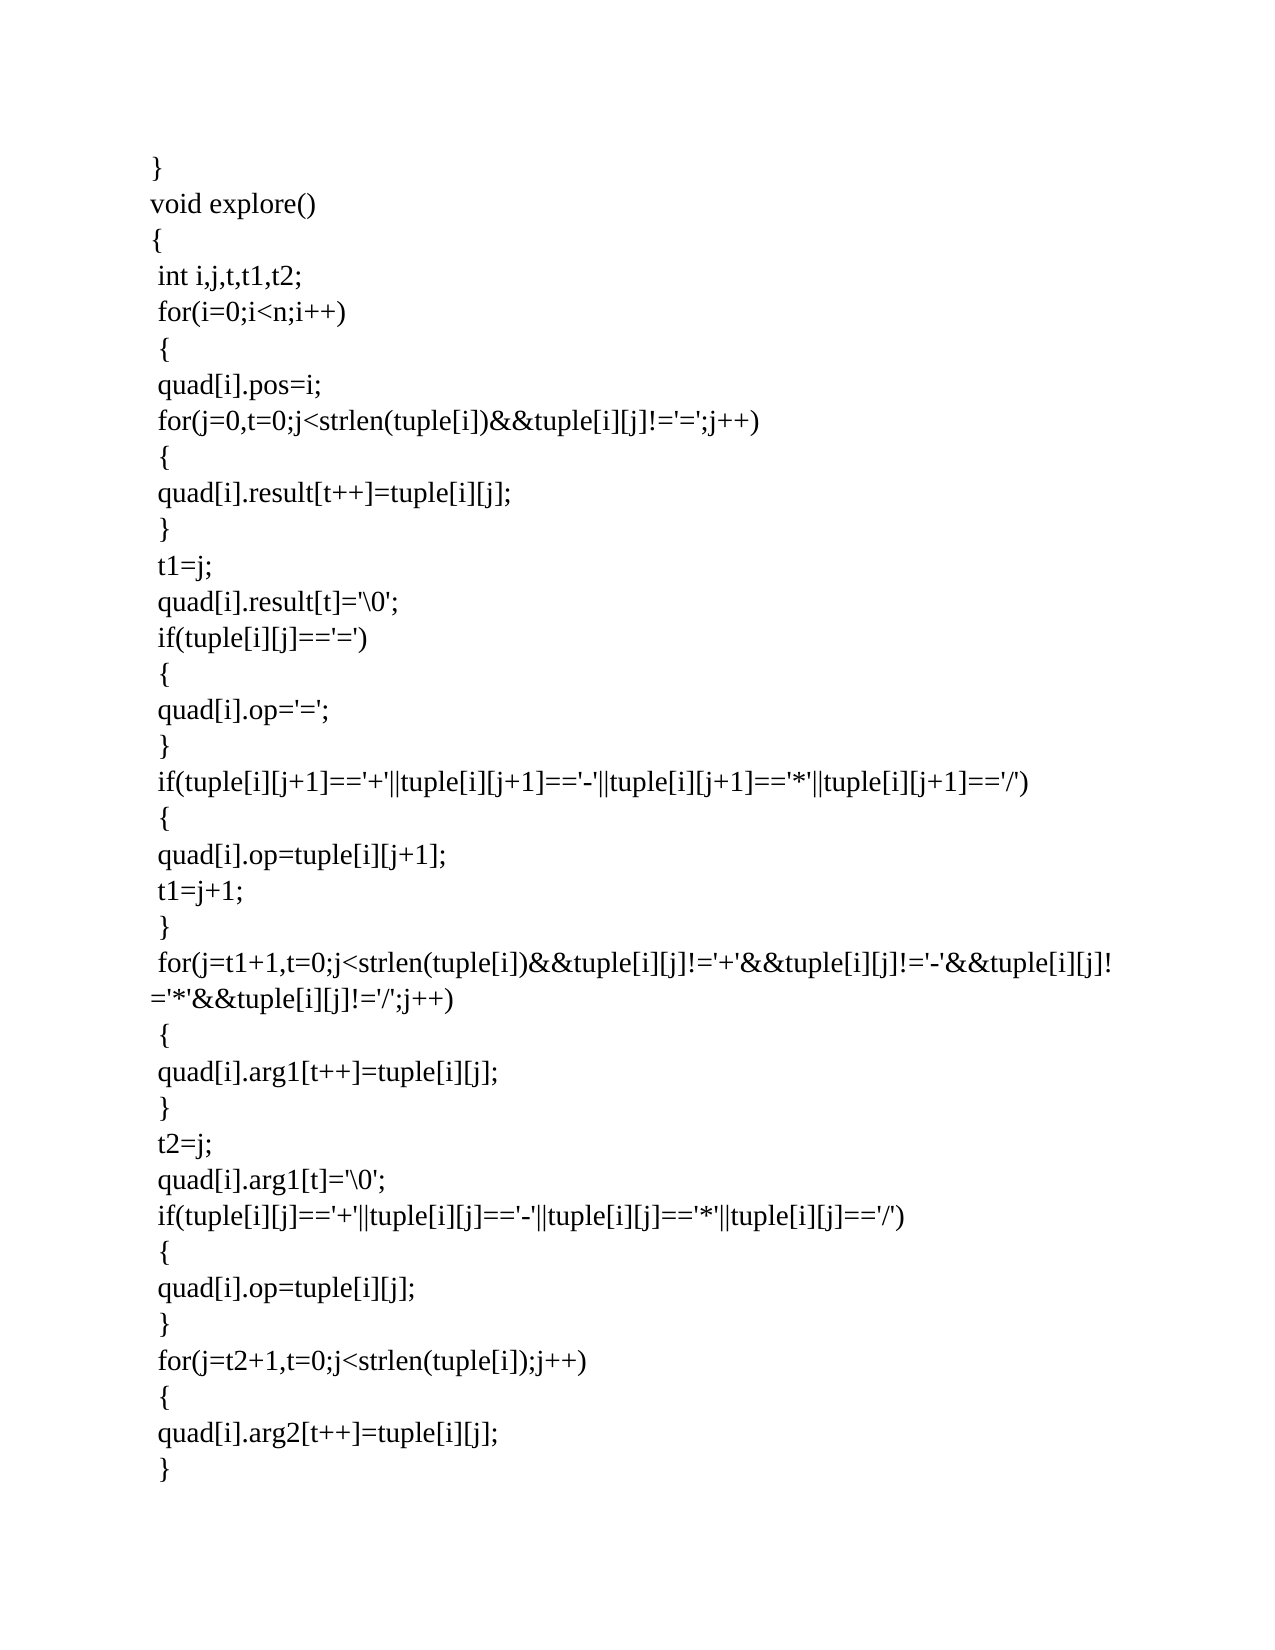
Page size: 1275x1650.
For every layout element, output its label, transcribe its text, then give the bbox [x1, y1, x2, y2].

text t1=j; [150, 548, 1125, 581]
text quad[i].arg1[t]='\0'; [150, 1162, 1125, 1196]
text } [150, 1307, 1125, 1340]
text { [150, 331, 1125, 364]
text quad[i].op=tuple[i][j+1]; [150, 837, 1125, 870]
text quad[i].result[t]='\0'; [150, 584, 1125, 617]
text { [150, 656, 1125, 689]
text t1=j+1; [150, 873, 1125, 906]
text } [150, 511, 1125, 545]
text { [150, 439, 1125, 473]
text if(tuple[i][j]=='=') [150, 620, 1125, 653]
text for(j=t2+1,t=0;j<strlen(tuple[i]);j++) [150, 1343, 1125, 1376]
text { [150, 1379, 1125, 1412]
text { [150, 222, 1125, 256]
text quad[i].pos=i; [150, 367, 1125, 400]
text quad[i].arg2[t++]=tuple[i][j]; [150, 1415, 1125, 1449]
text quad[i].op=tuple[i][j]; [150, 1271, 1125, 1304]
text } [150, 1090, 1125, 1123]
text { [150, 1017, 1125, 1051]
text for(j=0,t=0;j<strlen(tuple[i])&&tuple[i][j]!='=';j++) [150, 403, 1125, 437]
text } [150, 1451, 1125, 1485]
text void explore() [150, 186, 1125, 220]
text for(j=t1+1,t=0;j<strlen(tuple[i])&&tuple[i][j]!='+'&&tuple[i][j]!='-'&&tuple[i][j]!='*'&&tuple[i][j]!='/';j++) [150, 945, 1125, 1015]
text int i,j,t,t1,t2; [150, 258, 1125, 292]
text for(i=0;i<n;i++) [150, 294, 1125, 328]
text } [150, 728, 1125, 762]
text } [150, 909, 1125, 943]
text quad[i].op='='; [150, 692, 1125, 726]
text quad[i].arg1[t++]=tuple[i][j]; [150, 1054, 1125, 1087]
text { [150, 801, 1125, 834]
text if(tuple[i][j+1]=='+'||tuple[i][j+1]=='-'||tuple[i][j+1]=='*'||tuple[i][j+1]=='/') [150, 764, 1125, 798]
text } [150, 150, 1125, 183]
text quad[i].result[t++]=tuple[i][j]; [150, 475, 1125, 509]
text t2=j; [150, 1126, 1125, 1159]
text { [150, 1234, 1125, 1268]
text if(tuple[i][j]=='+'||tuple[i][j]=='-'||tuple[i][j]=='*'||tuple[i][j]=='/') [150, 1198, 1125, 1232]
